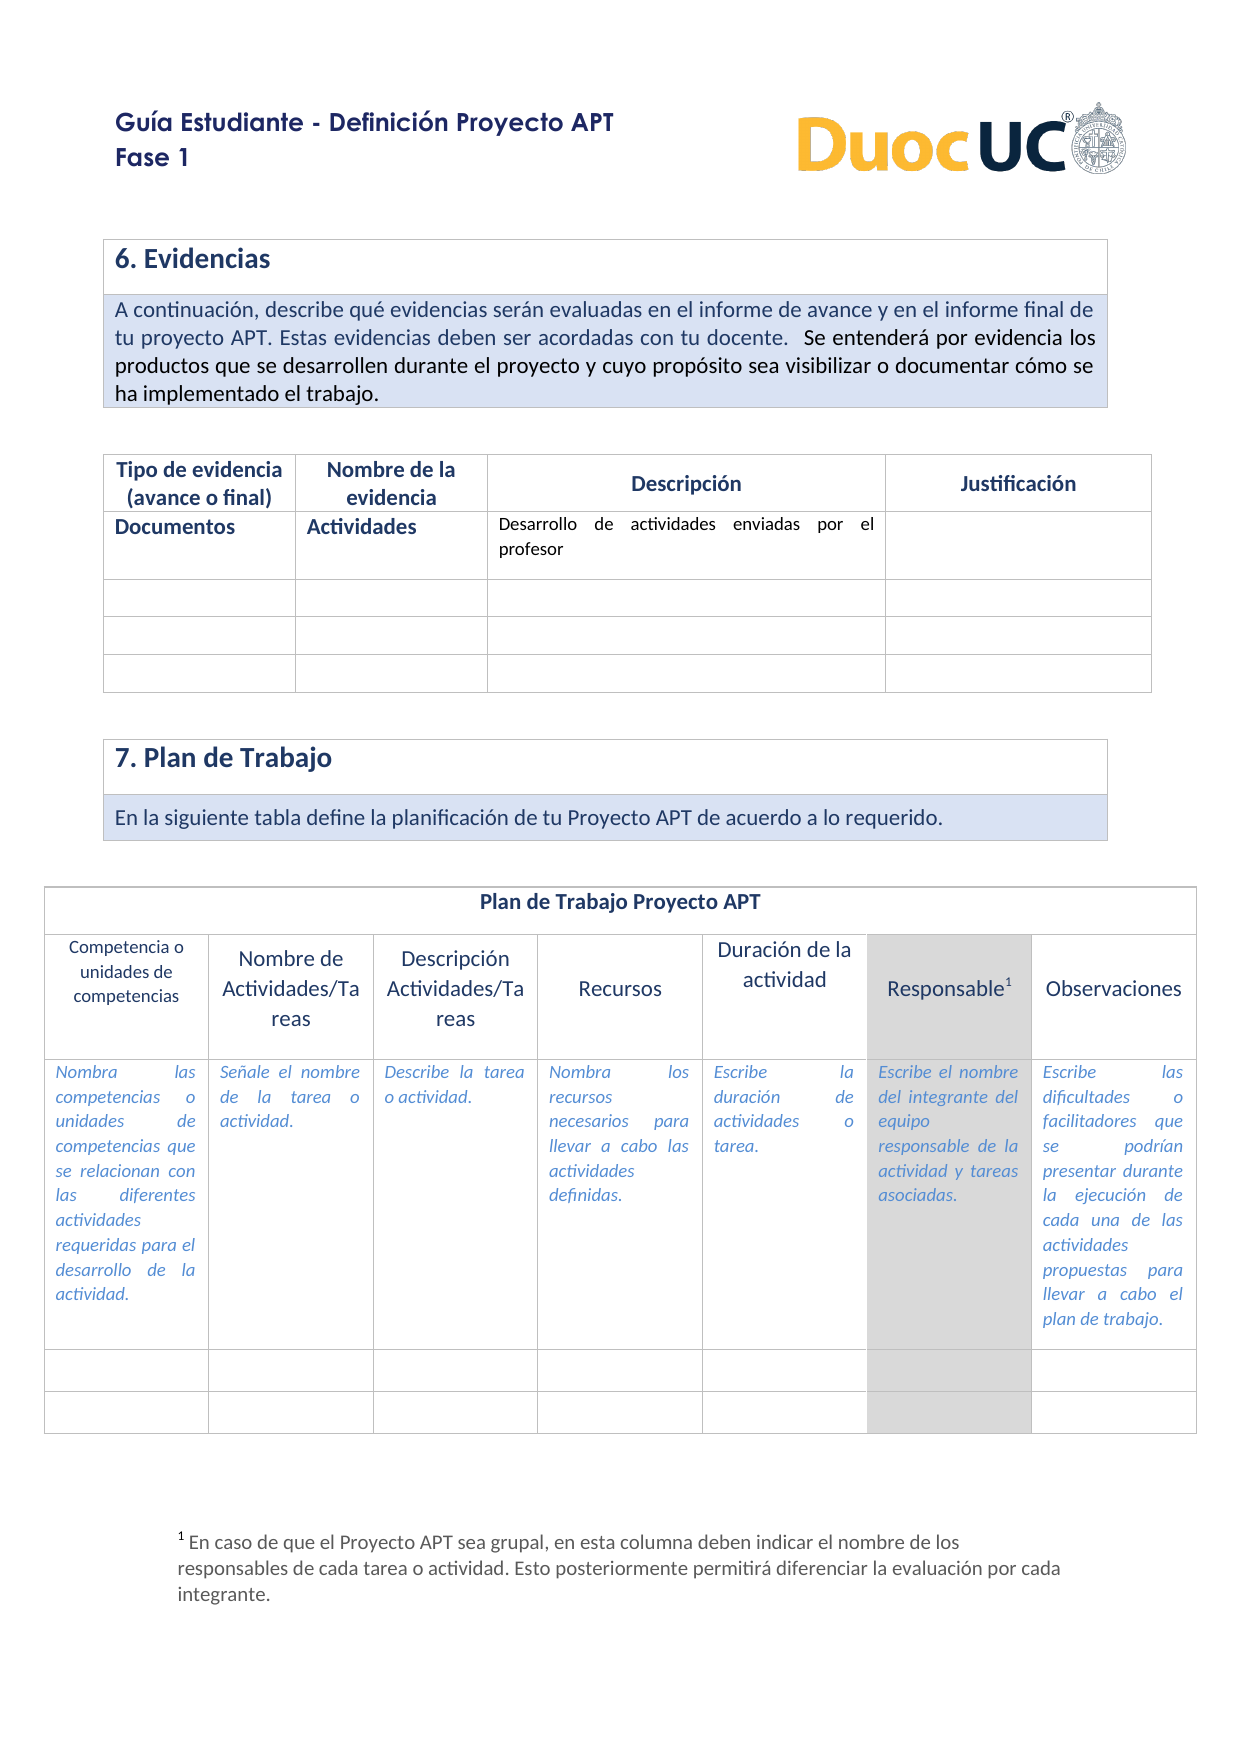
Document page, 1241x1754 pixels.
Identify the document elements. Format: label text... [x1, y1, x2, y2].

table_cell [374, 1392, 537, 1433]
table_cell [1032, 1392, 1196, 1433]
table_cell [104, 655, 295, 692]
table_cell [538, 1350, 702, 1391]
table_cell Recursos [538, 935, 702, 1059]
table_cell [1032, 1350, 1196, 1391]
table_header Justificación [886, 455, 1151, 511]
table_header 6. Evidencias [104, 240, 1107, 294]
table_cell [209, 1350, 373, 1391]
table_cell Competencia o unidades de competencias [45, 935, 208, 1059]
table_cell [45, 1392, 208, 1433]
table_cell [296, 617, 487, 654]
table_cell [488, 617, 885, 654]
table_cell Nombra las competencias o unidades de competencias que se relacionan con las diferentes actividades requeridas para el desarrollo de la actividad. [45, 1060, 208, 1349]
table_cell [209, 1392, 373, 1433]
table_cell [703, 1350, 866, 1391]
table_cell [703, 1392, 866, 1433]
table_cell Observaciones [1032, 935, 1196, 1059]
table_cell [886, 655, 1151, 692]
picture [798, 102, 1126, 174]
table_cell En la siguiente tabla define la planificación de tu Proyecto APT de acuerdo a lo requerido. [104, 795, 1107, 840]
table_cell [886, 512, 1151, 578]
table_cell Descripción Actividades/Tareas [374, 935, 537, 1059]
table_cell [867, 1392, 1031, 1433]
table_cell Desarrollo de actividades enviadas por el profesor [488, 512, 885, 578]
table_cell [488, 580, 885, 616]
table_cell Duración de la actividad [703, 935, 866, 1059]
table_cell [104, 617, 295, 654]
table_cell Describe la tarea o actividad. [374, 1060, 537, 1349]
table_cell [867, 1350, 1031, 1391]
table_header 7. Plan de Trabajo [104, 740, 1107, 794]
table_cell Señale el nombre de la tarea o actividad. [209, 1060, 373, 1349]
table_cell [104, 580, 295, 616]
table_cell [488, 655, 885, 692]
table_header Descripción [488, 455, 885, 511]
table_cell [296, 655, 487, 692]
table_cell [296, 580, 487, 616]
table_cell Nombra los recursos necesarios para llevar a cabo las actividades definidas. [538, 1060, 702, 1349]
table_cell [886, 580, 1151, 616]
table_cell Actividades [296, 512, 487, 578]
table_cell Escribe la duración de actividades o tarea. [703, 1060, 866, 1349]
table_header Nombre de la evidencia [296, 455, 487, 511]
table_cell Escribe las dificultades o facilitadores que se podrían presentar durante la ejecución de cada una de las actividades propuestas para llevar a cabo el plan de trabajo. [1032, 1060, 1196, 1349]
table_header Plan de Trabajo Proyecto APT [45, 888, 1196, 934]
table_cell [45, 1350, 208, 1391]
table_cell Nombre de Actividades/Tareas [209, 935, 373, 1059]
table_cell [886, 617, 1151, 654]
table_cell [538, 1392, 702, 1433]
table_cell Escribe el nombre del integrante del equipo responsable de la actividad y tareas asociadas. [867, 1060, 1031, 1349]
table_cell Documentos [104, 512, 295, 578]
table_cell A continuación, describe qué evidencias serán evaluadas en el informe de avance y en el informe final de tu proyecto APT. Estas evidencias deben ser acordadas con tu docente. Se entenderá por evidencia los productos que se desarrollen durante el proyecto y cuyo propósito sea visibilizar o documentar cómo se ha implementado el trabajo. [104, 295, 1107, 407]
table_cell Responsable [867, 935, 1031, 1059]
table_cell [374, 1350, 537, 1391]
table_header Tipo de evidencia (avance o final) [104, 455, 295, 511]
